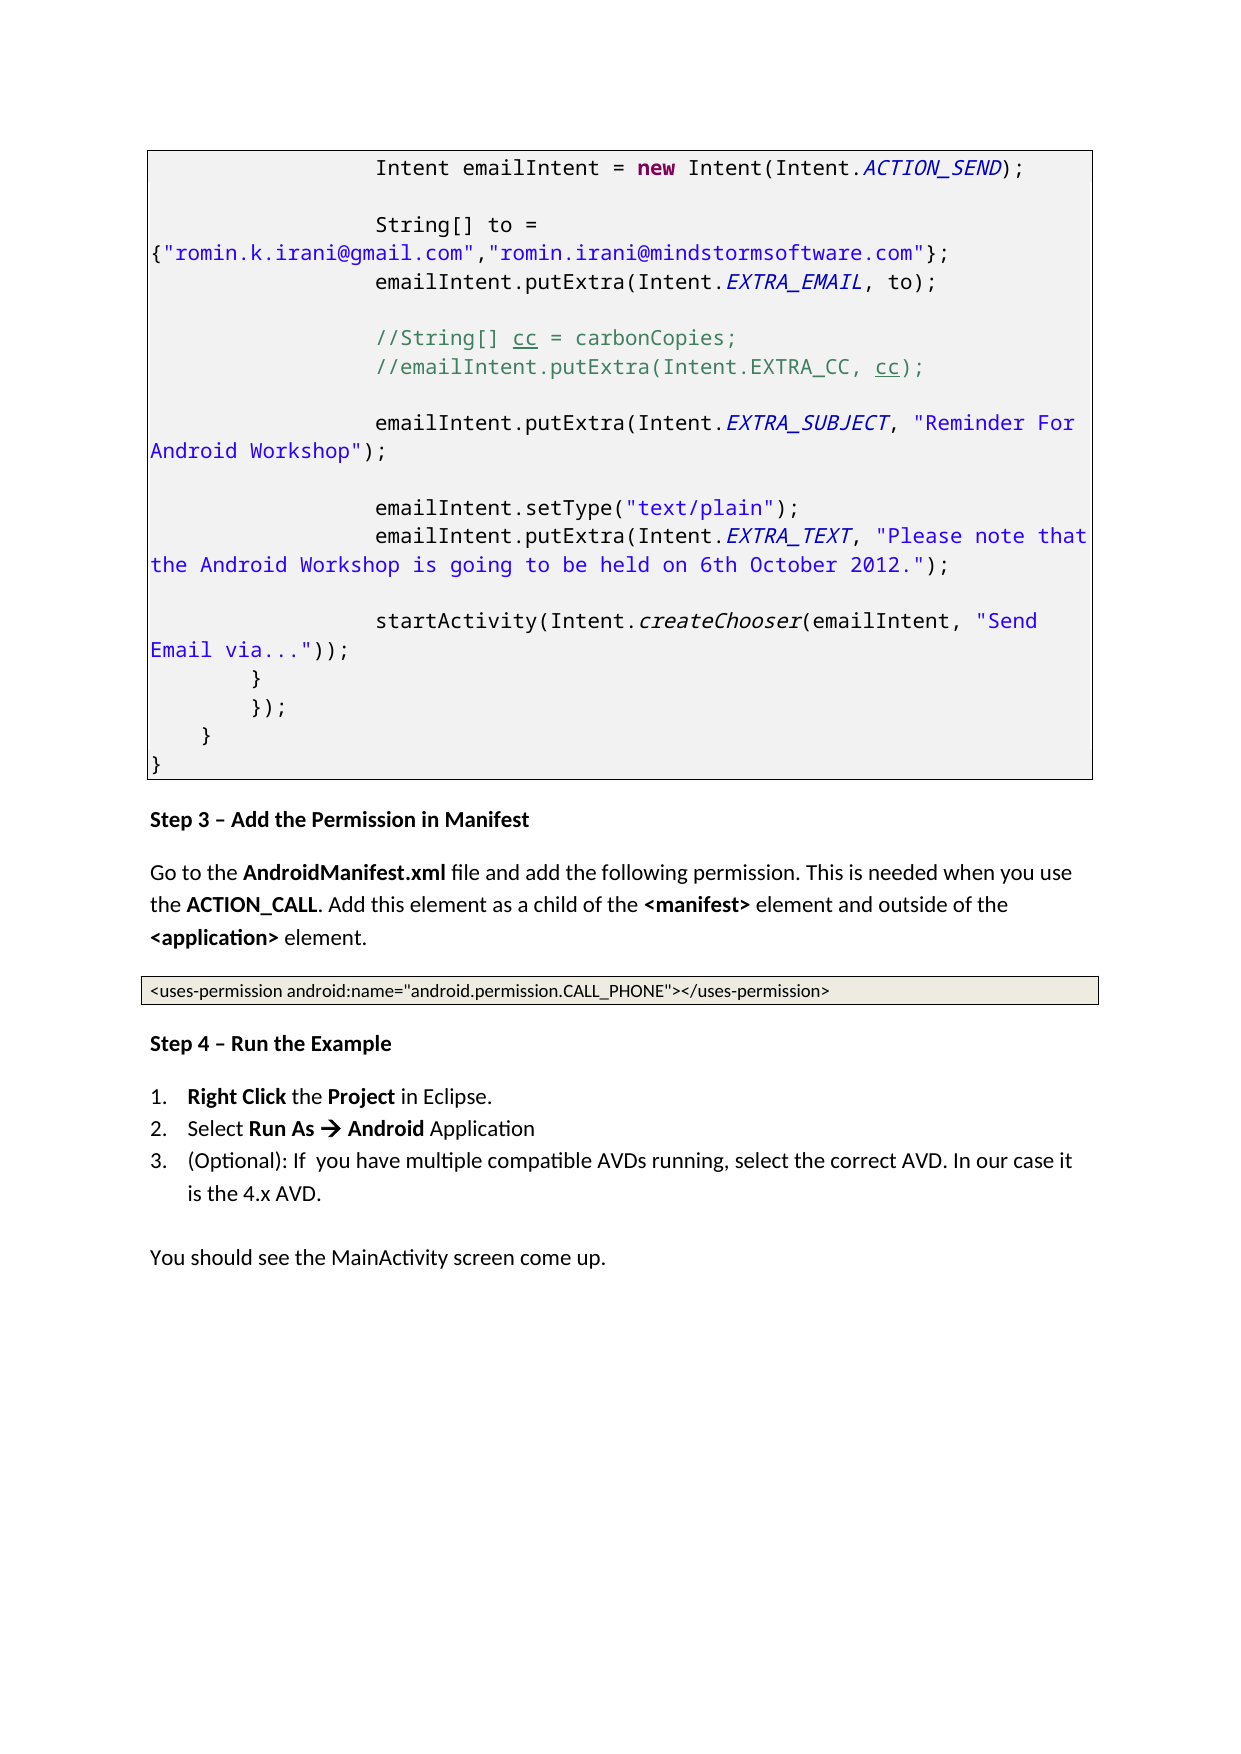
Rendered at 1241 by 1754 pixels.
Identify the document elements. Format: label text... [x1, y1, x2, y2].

text emailIntent.putExtra(Intent.EXTRA_TEXT, "Please note that the Android Workshop is going to be held on 6th October 2012."); [150, 522, 1090, 578]
list (Optional): If you have multiple compatible AVDs running, select the correct AVD. In our case it is the 4.x AVD. [150, 1146, 1090, 1207]
text }); [150, 692, 1090, 720]
text //emailIntent.putExtra(Intent.EXTRA_CC, cc); [150, 352, 1090, 380]
text emailIntent.setType("text/plain"); [150, 493, 1090, 522]
text String[] to = {"romin.k.irani@gmail.com","romin.irani@mindstormsoftware.com"}; [150, 210, 1090, 267]
text //String[] cc = carbonCopies; [150, 323, 1090, 352]
text } [148, 746, 1092, 779]
text } [150, 663, 1090, 692]
list Right Click the Project in Eclipse. [150, 1082, 1090, 1110]
text <uses-permission android:name="android.permission.CALL_PHONE"></uses-permission> [142, 977, 1098, 1004]
text Step 4 – Run the Example [150, 1029, 1090, 1057]
text Intent emailIntent = new Intent(Intent.ACTION_SEND); [148, 151, 1092, 182]
text emailIntent.putExtra(Intent.EXTRA_SUBJECT, "Reminder For Android Workshop"); [150, 408, 1090, 465]
text startActivity(Intent.createChooser(emailIntent, "Send Email via...")); [150, 606, 1090, 663]
text Go to the AndroidManifest.xml file and add the following permission. This is needed when you use the ACTION_CALL. Add this element as a child of the <manifest> element and outside of the <application> element. [150, 858, 1090, 951]
text Step 3 – Add the Permission in Manifest [150, 805, 1090, 833]
text } [150, 720, 1090, 746]
list You should see the MainActivity screen come up. [150, 1243, 1090, 1271]
list Select Run As Android Application [150, 1114, 1090, 1142]
text emailIntent.putExtra(Intent.EXTRA_EMAIL, to); [150, 267, 1090, 295]
